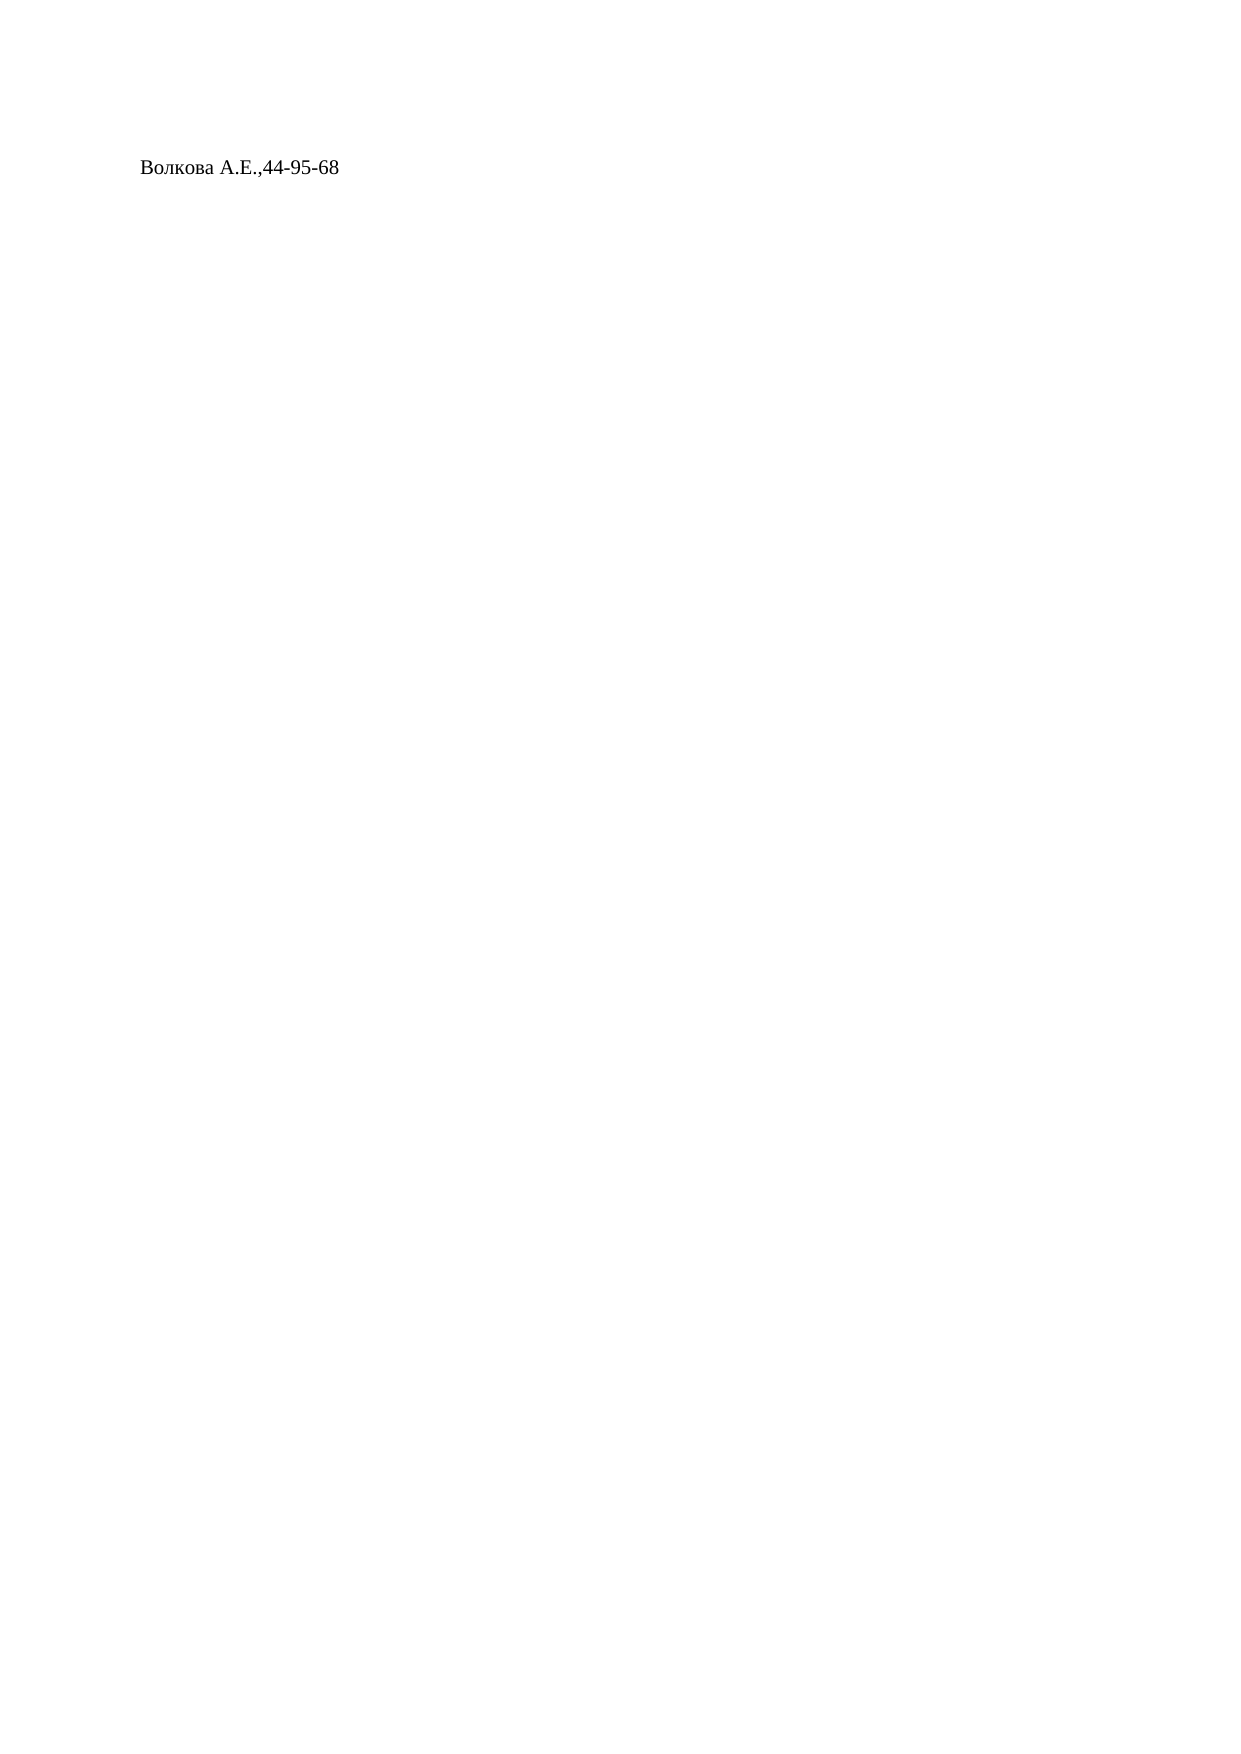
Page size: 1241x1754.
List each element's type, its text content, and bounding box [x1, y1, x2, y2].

text Волкова А.Е.,44-95-68 [140, 157, 1152, 179]
